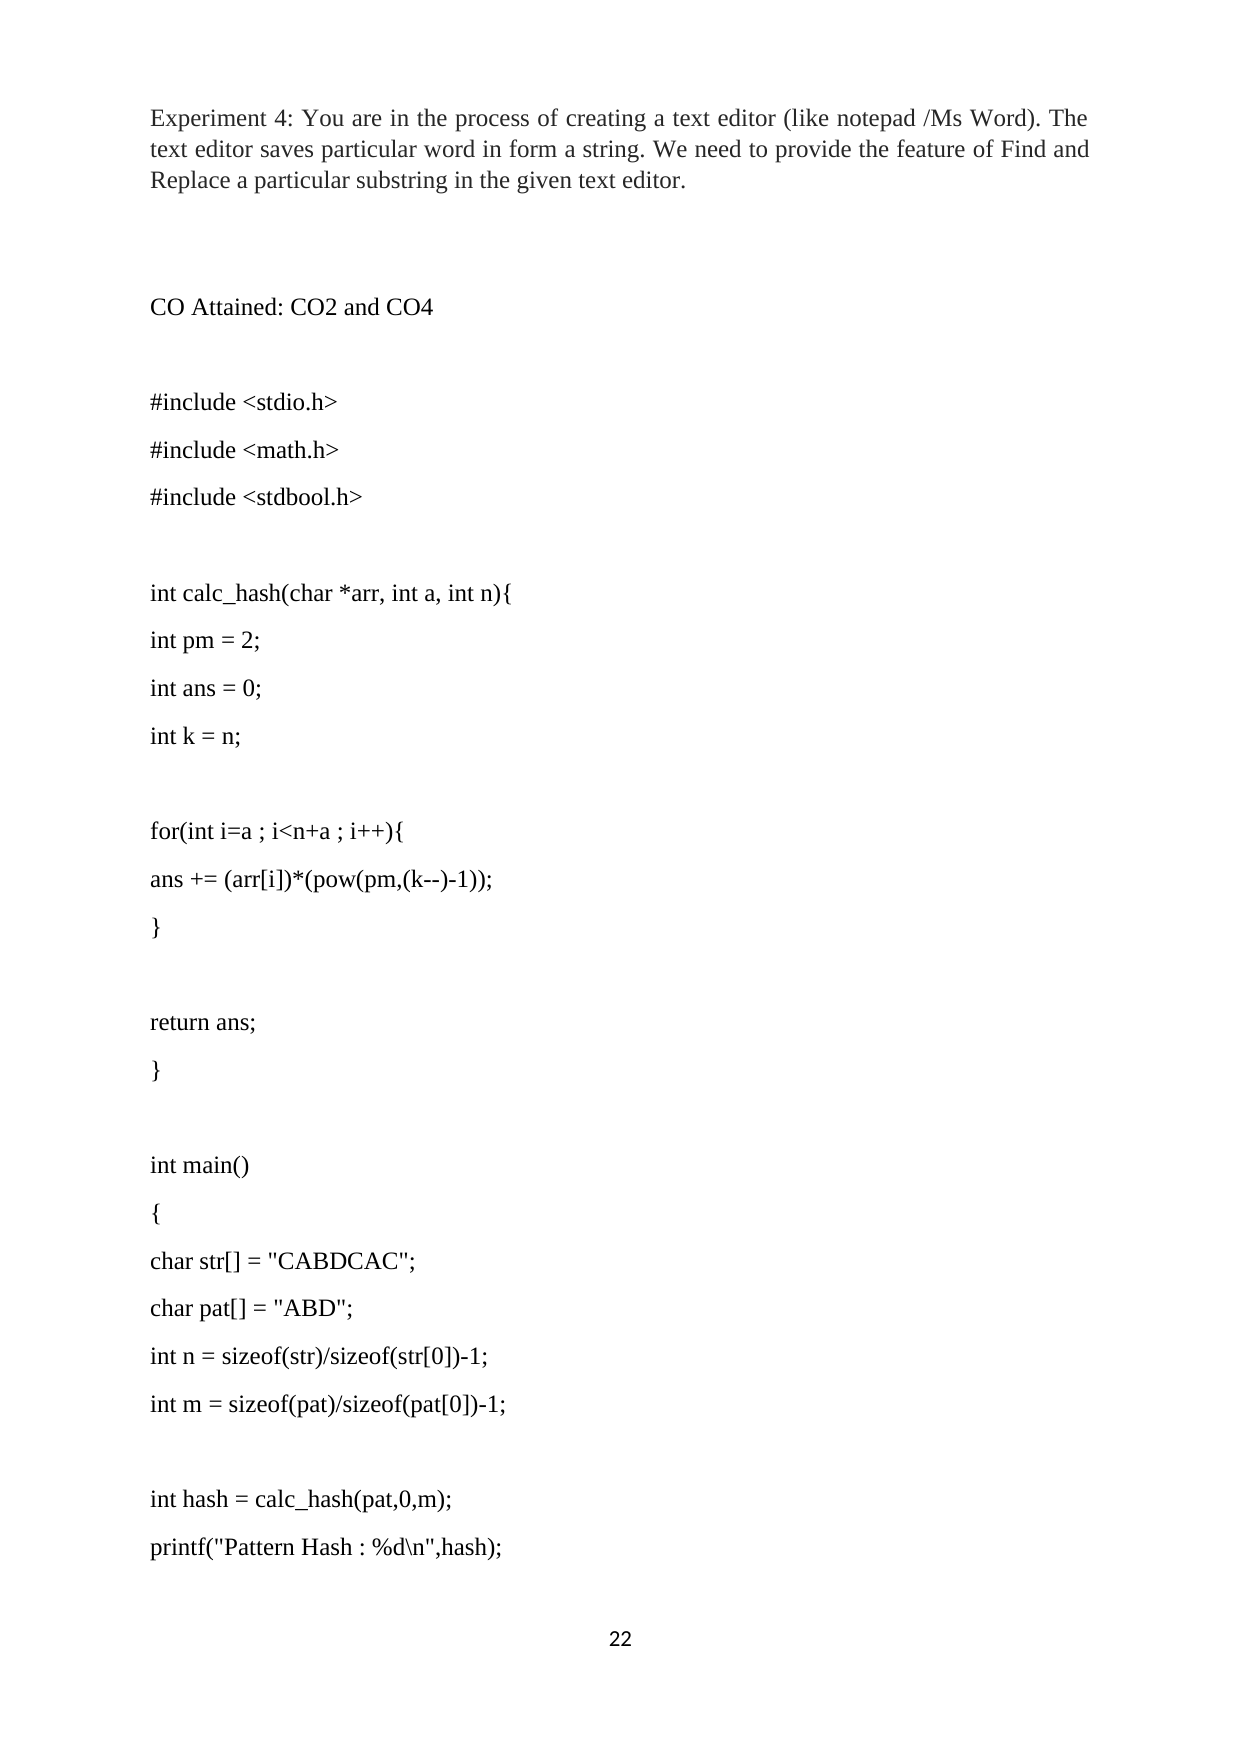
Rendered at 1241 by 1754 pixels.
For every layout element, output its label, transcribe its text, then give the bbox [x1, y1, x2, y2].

text for(int i=a ; i<n+a ; i++){ [150, 816, 1090, 845]
text #include <stdbool.h> [150, 482, 1090, 511]
text Experiment 4: You are in the process of creating a text editor (like notepad /Ms Word). The text editor saves particular word in form a string. We need to provide the feature of Find and Replace a particular substring in the given text editor. [150, 163, 1090, 194]
text { [150, 1198, 1090, 1227]
text int m = sizeof(pat)/sizeof(pat[0])-1; [150, 1389, 1090, 1418]
text int pm = 2; [150, 626, 1090, 654]
text int main() [150, 1150, 1090, 1179]
text #include <math.h> [150, 435, 1090, 463]
text ans += (arr[i])*(pow(pm,(k--)-1)); [150, 864, 1090, 893]
text #include <stdio.h> [150, 387, 1090, 416]
text int k = n; [150, 721, 1090, 750]
text int calc_hash(char *arr, int a, int n){ [150, 578, 1090, 607]
text int ans = 0; [150, 673, 1090, 702]
text printf("Pattern Hash : %d\n",hash); [150, 1532, 1090, 1561]
text char pat[] = "ABD"; [150, 1293, 1090, 1322]
text } [150, 1055, 1090, 1084]
text return ans; [150, 1007, 1090, 1036]
text CO Attained: CO2 and CO4 [150, 292, 1090, 320]
text char str[] = "CABDCAC"; [150, 1246, 1090, 1274]
text int hash = calc_hash(pat,0,m); [150, 1484, 1090, 1513]
text int n = sizeof(str)/sizeof(str[0])-1; [150, 1341, 1090, 1370]
text } [150, 912, 1090, 941]
